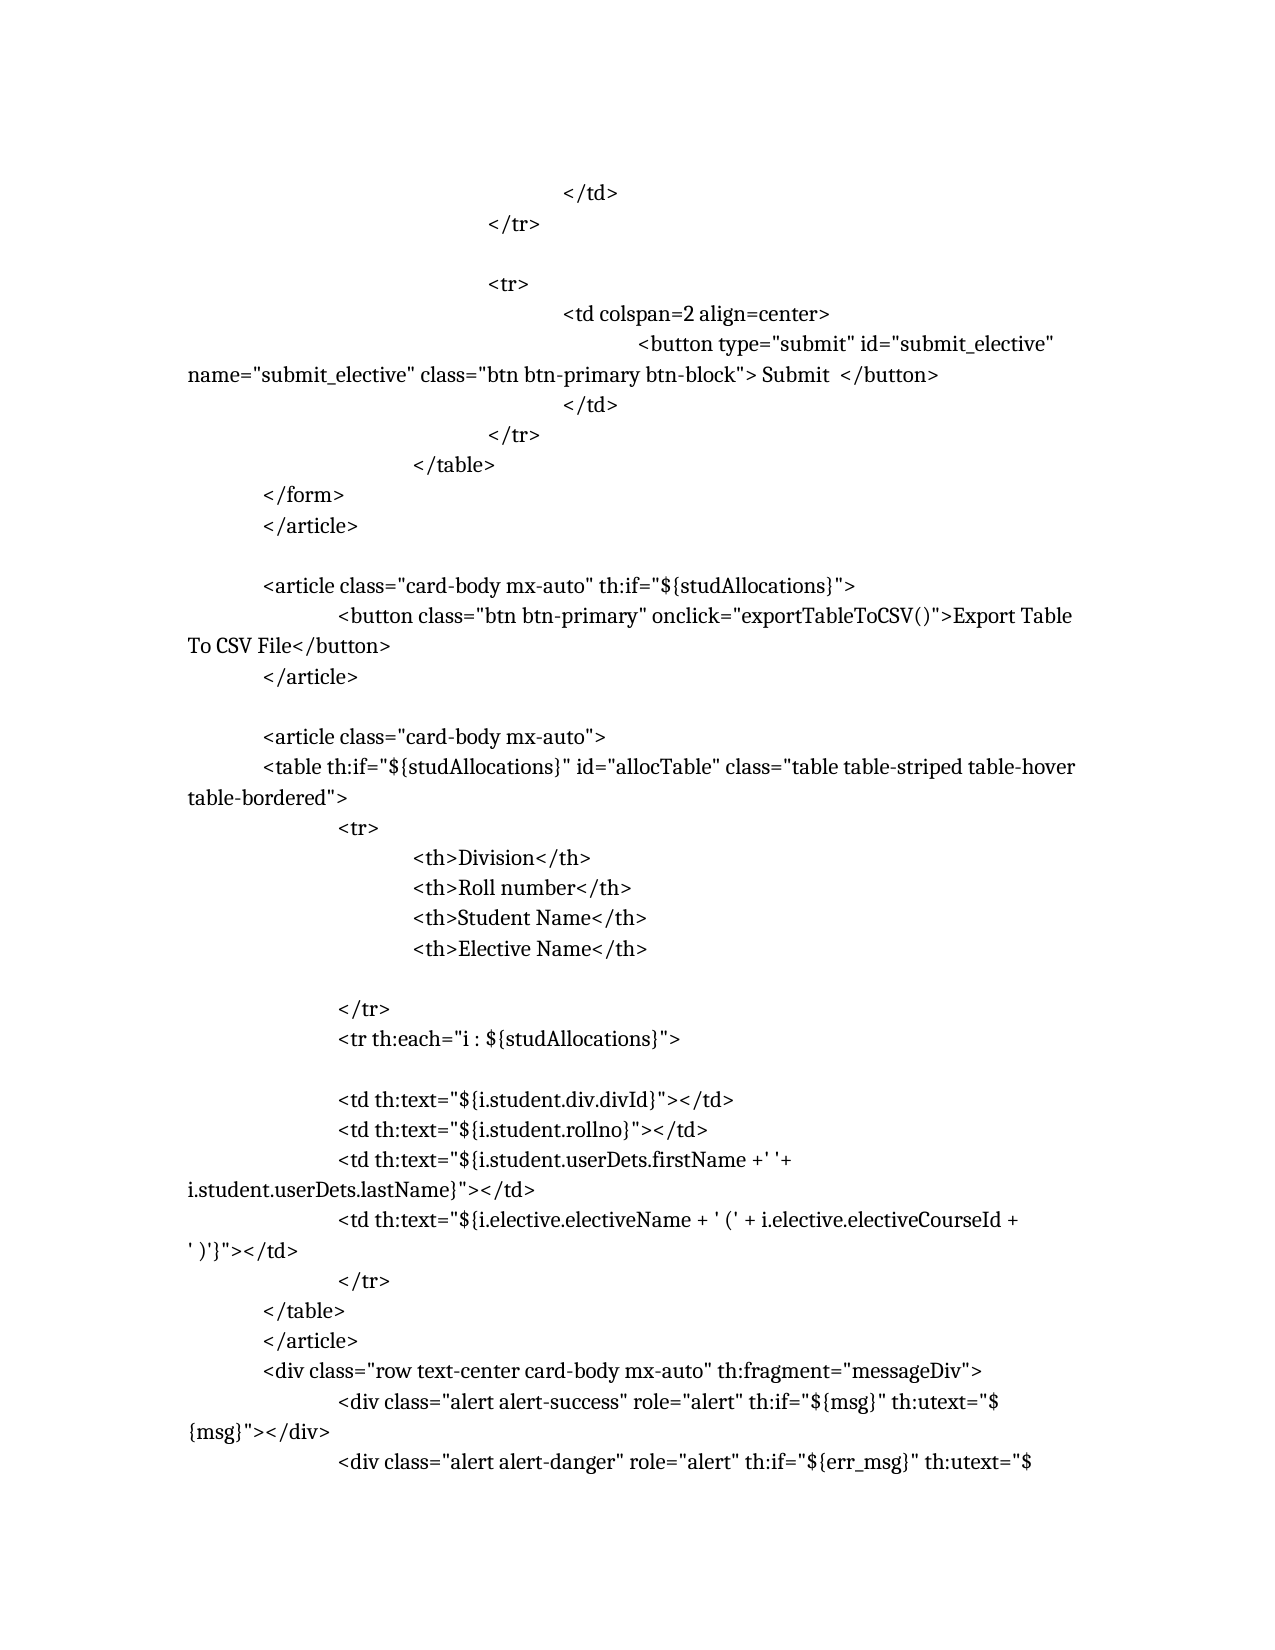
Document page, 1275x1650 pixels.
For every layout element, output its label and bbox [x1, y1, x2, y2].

text [187, 150, 1087, 1475]
